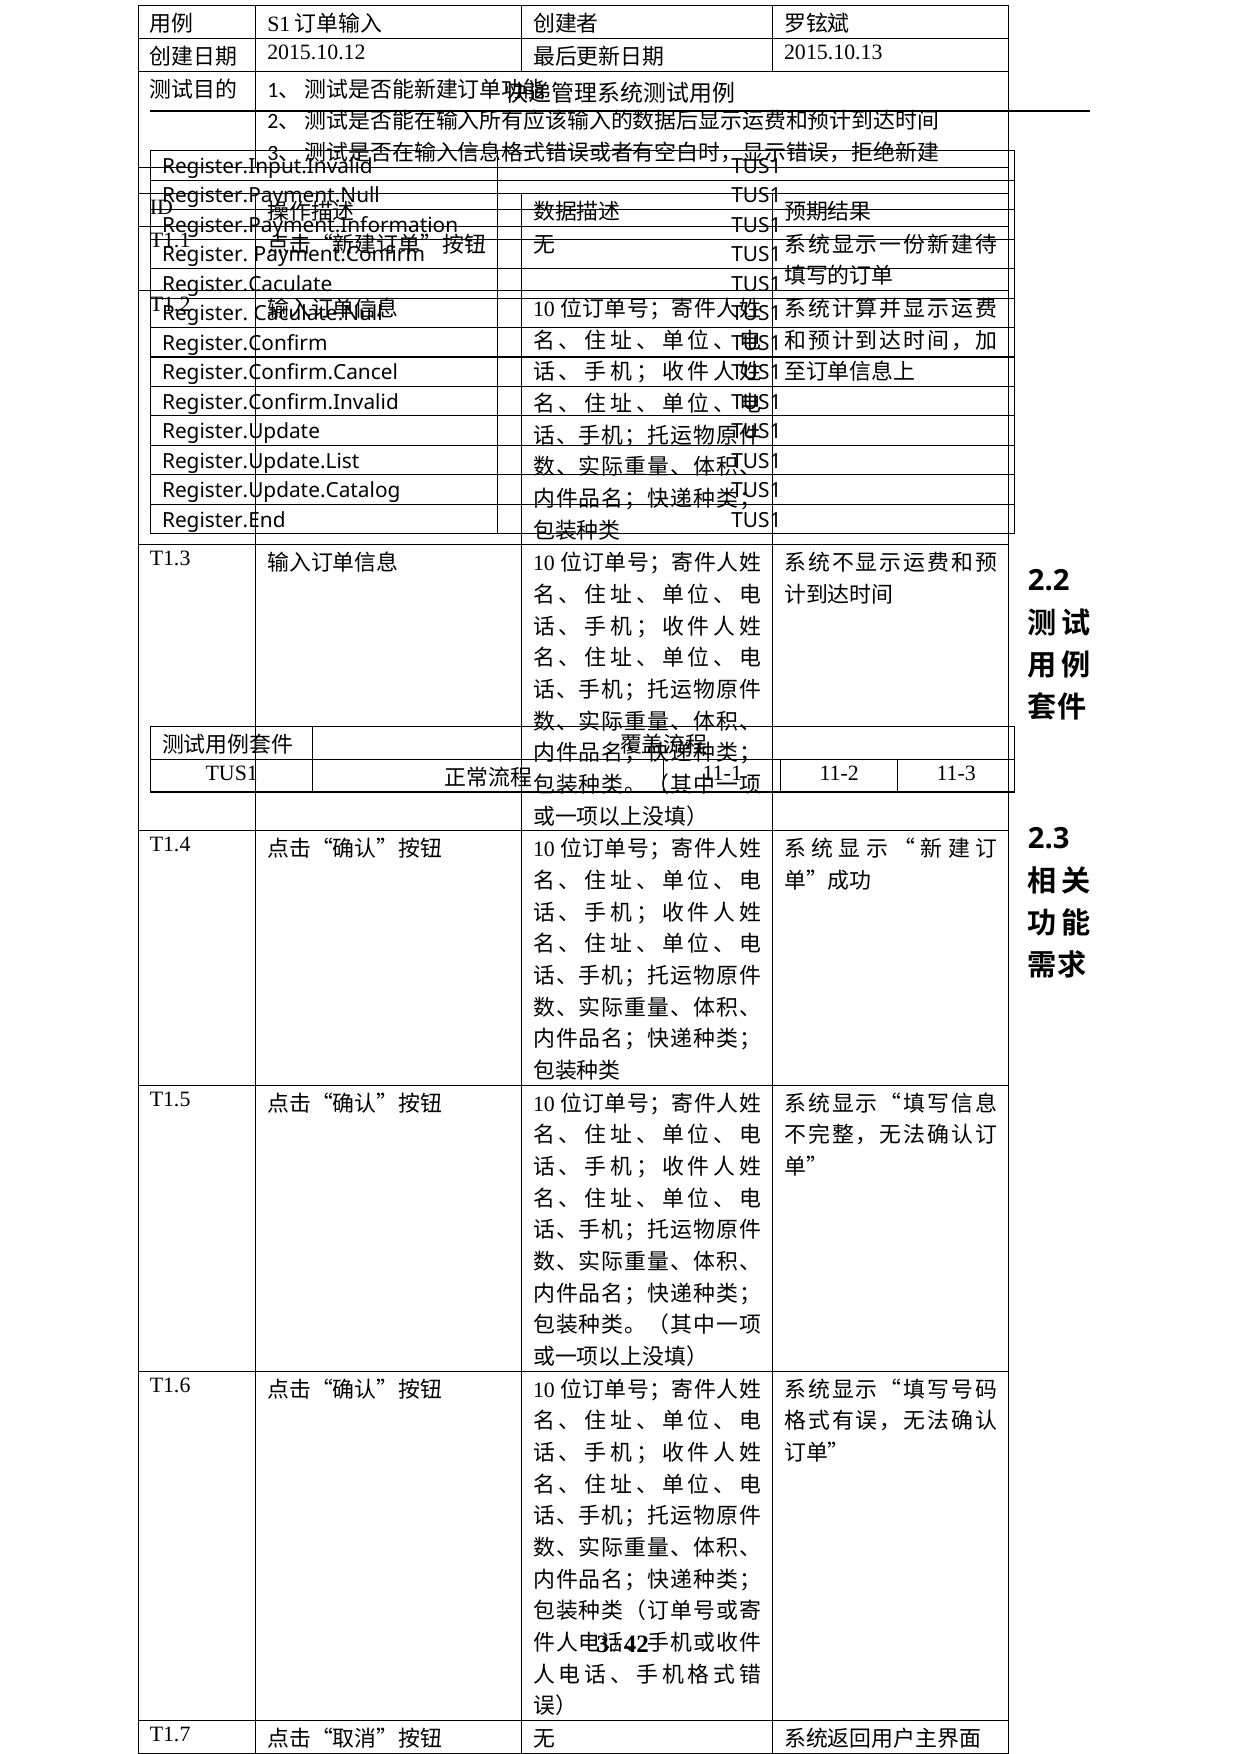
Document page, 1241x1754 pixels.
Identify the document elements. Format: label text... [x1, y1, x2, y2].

table_cell 输入订单信息 [256, 291, 521, 544]
table_cell 点击“确认”按钮 [256, 1086, 521, 1371]
table_cell 点击“确认”按钮 [256, 831, 521, 1085]
table_cell 测试是否能新建订单功能 测试是否能在输入所有应该输入的数据后显示运费和预计到达时间 测试是否在输入信息格式错误或者有空白时，显示错误，拒绝新建 [256, 72, 1008, 167]
table_cell 系统显示一份新建待填写的订单 [773, 227, 1008, 290]
table_cell 系统显示“填写信息不完整，无法确认订单” [773, 1086, 1008, 1371]
text 2.3相关功能需求 [1009, 818, 1090, 984]
table_cell 2015.10.12 [256, 39, 521, 71]
table_cell 2015.10.13 [773, 39, 1008, 71]
table_cell 最后更新日期 [522, 39, 772, 71]
table_cell T1.4 [139, 831, 255, 1085]
table_cell 操作描述 [256, 194, 521, 226]
table_cell T1.2 [139, 291, 255, 544]
table_cell 10位订单号；寄件人姓名、住址、单位、电话、手机；收件人姓名、住址、单位、电话、手机；托运物原件数、实际重量、体积、内件品名；快递种类；包装种类。（其中一项或一项以上没填） [522, 545, 772, 830]
table_cell 数据描述 [522, 194, 772, 226]
table_cell 创建日期 [139, 39, 255, 71]
table_cell 预期结果 [773, 194, 1008, 226]
table_cell 无 [522, 227, 772, 290]
table_header 罗铉斌 [773, 6, 1008, 38]
table_cell 10位订单号；寄件人姓名、住址、单位、电话、手机；收件人姓名、住址、单位、电话、手机；托运物原件数、实际重量、体积、内件品名；快递种类；包装种类 [522, 831, 772, 1085]
table_cell 点击“新建订单”按钮 [256, 227, 521, 290]
table_cell 系统返回用户主界面 [773, 1721, 1008, 1753]
table_cell 测试目的 [139, 72, 255, 167]
table_cell 系统显示“新建订单”成功 [773, 831, 1008, 1085]
table_header 用例 [139, 6, 255, 38]
table_cell 点击“确认”按钮 [256, 1372, 521, 1720]
table_cell T1.3 [139, 545, 255, 830]
table_cell 系统不显示运费和预计到达时间 [773, 545, 1008, 830]
table_cell 输入订单信息 [256, 545, 521, 830]
table_header S1订单输入 [256, 6, 521, 38]
table_cell 10位订单号；寄件人姓名、住址、单位、电话、手机；收件人姓名、住址、单位、电话、手机；托运物原件数、实际重量、体积、内件品名；快递种类；包装种类。（其中一项或一项以上没填） [522, 1086, 772, 1371]
table_cell 系统显示“填写号码格式有误，无法确认订单” [773, 1372, 1008, 1720]
table_cell T1.5 [139, 1086, 255, 1371]
table_cell ID [139, 194, 255, 226]
table_cell T1.7 [139, 1721, 255, 1753]
table_cell T1.6 [139, 1372, 255, 1720]
table_cell 点击“取消”按钮 [256, 1721, 521, 1753]
table_cell 10位订单号；寄件人姓名、住址、单位、电话、手机；收件人姓名、住址、单位、电话、手机；托运物原件数、实际重量、体积、内件品名；快递种类；包装种类（订单号或寄件人电话、手机或收件人电话、手机格式错误） [522, 1372, 772, 1720]
table_cell 10位订单号；寄件人姓名、住址、单位、电话、手机；收件人姓名、住址、单位、电话、手机；托运物原件数、实际重量、体积、内件品名；快递种类；包装种类 [522, 291, 772, 544]
table_cell [139, 168, 1008, 193]
table_cell 系统计算并显示运费和预计到达时间，加至订单信息上 [773, 291, 1008, 544]
table_header 创建者 [522, 6, 772, 38]
table_cell 无 [522, 1721, 772, 1753]
text 2.2测试用例套件 [1009, 559, 1090, 726]
table_cell T1.1 [139, 227, 255, 290]
